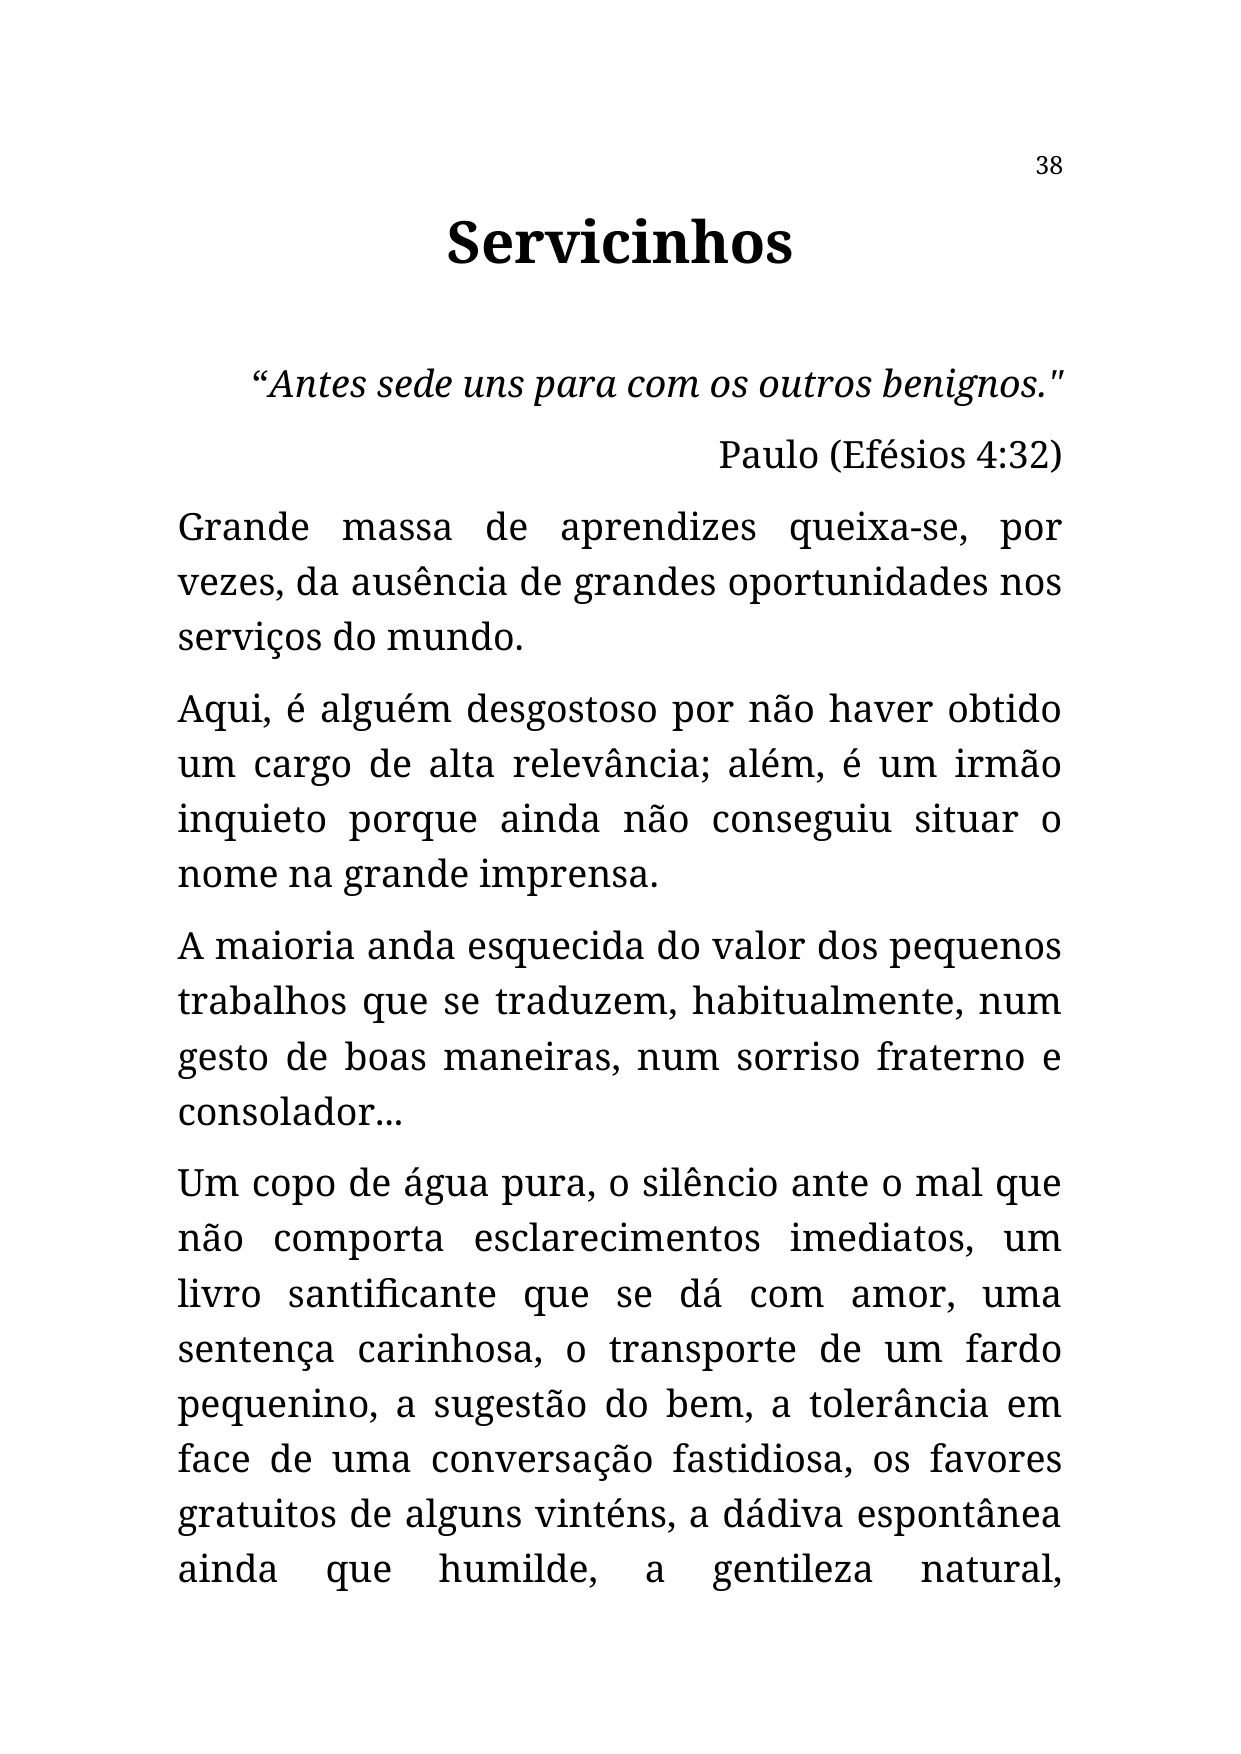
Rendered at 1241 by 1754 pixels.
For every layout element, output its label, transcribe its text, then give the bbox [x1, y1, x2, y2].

text “Antes sede uns para com os outros benignos." [177, 357, 1063, 408]
text Servicinhos [177, 201, 1063, 281]
text Grande massa de aprendizes queixa-se, por vezes, da ausência de grandes oportunidades nos serviços do mundo. [177, 501, 1063, 662]
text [177, 1157, 1063, 1593]
text Aqui, é alguém desgostoso por não haver obtido um cargo de alta relevância; além, é um irmão inquieto porque ainda não conseguiu situar o nome na grande imprensa. [177, 682, 1063, 899]
text A maioria anda esquecida do valor dos pequenos trabalhos que se traduzem, habitualmente, num gesto de boas maneiras, num sorriso fraterno e consolador... [177, 919, 1063, 1136]
text 38 [177, 148, 1063, 182]
text Paulo (Efésios 4:32) [177, 429, 1063, 480]
